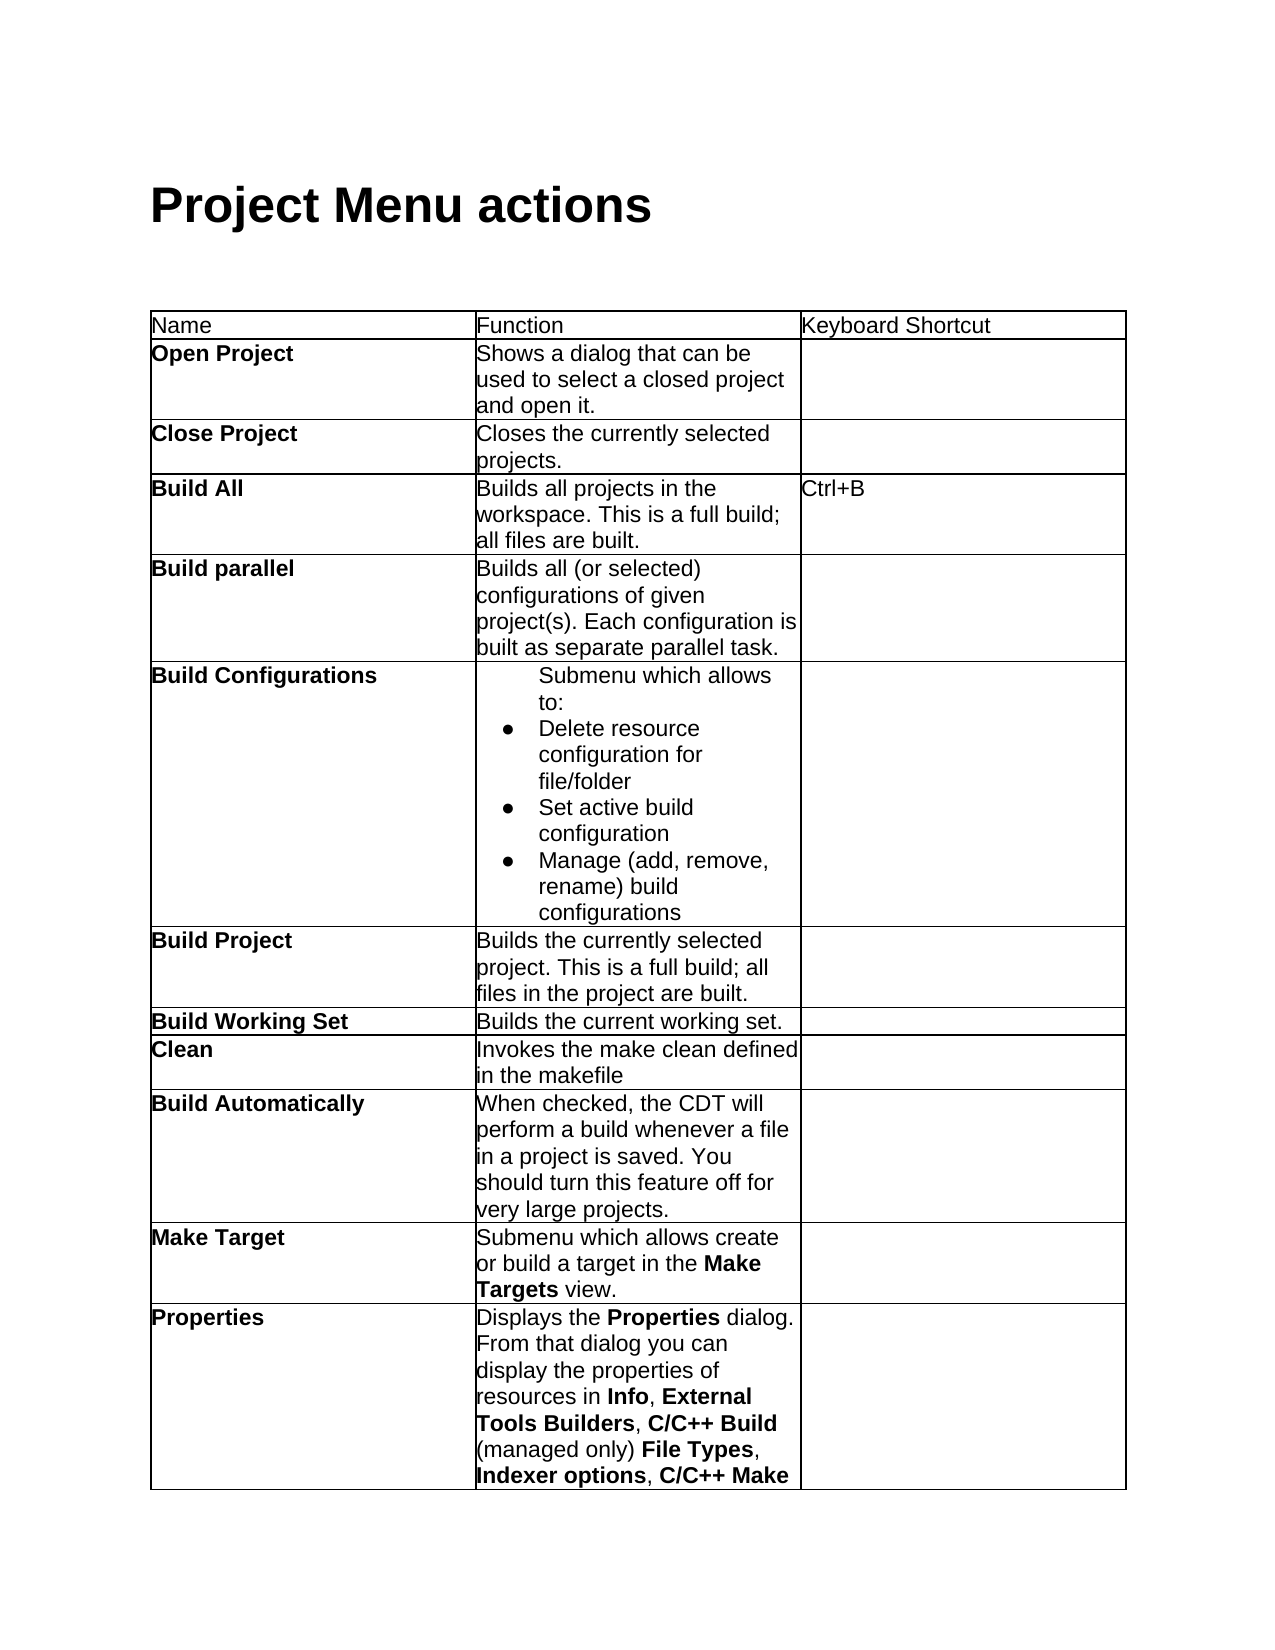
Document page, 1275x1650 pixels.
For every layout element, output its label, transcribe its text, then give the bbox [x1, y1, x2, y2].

table_cell [802, 420, 1125, 473]
table_cell Submenu which allows create or build a target in the Make Targets view. [477, 1223, 800, 1302]
table_cell Builds the currently selected project. This is a full build; all files in the project are built. [477, 927, 800, 1006]
table_cell Build Configurations [152, 662, 475, 926]
table_cell Ctrl+B [802, 475, 1125, 554]
table_cell Build Working Set [152, 1008, 475, 1034]
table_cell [477, 1304, 800, 1488]
table_cell Builds the current working set. [477, 1008, 800, 1034]
table_cell [802, 555, 1125, 661]
table_cell Shows a dialog that can be used to select a closed project and open it. [477, 340, 800, 419]
table_header Keyboard Shortcut [802, 312, 1125, 338]
table_cell Clean [152, 1036, 475, 1088]
table_cell [802, 1090, 1125, 1222]
table_cell [802, 1223, 1125, 1302]
table_cell [802, 662, 1125, 926]
table_cell Make Target [152, 1223, 475, 1302]
table_header Function [477, 312, 800, 338]
table_cell Builds all projects in the workspace. This is a full build; all files are built. [477, 475, 800, 554]
table_cell Build All [152, 475, 475, 554]
table_cell Closes the currently selected projects. [477, 420, 800, 473]
subtitle Project Menu actions [150, 175, 1125, 232]
table_cell [802, 1008, 1125, 1034]
table_cell Build Project [152, 927, 475, 1006]
table_cell Open Project [152, 340, 475, 419]
table_cell When checked, the CDT will perform a build whenever a file in a project is saved. You should turn this feature off for very large projects. [477, 1090, 800, 1222]
table_cell Build Automatically [152, 1090, 475, 1222]
table_cell Properties [152, 1304, 475, 1488]
table_cell Submenu which allows to: Delete resource configuration for file/folder Set active build configuration Manage (add, remove, rename) build configurations [477, 662, 800, 926]
table_cell Close Project [152, 420, 475, 473]
table_cell [802, 927, 1125, 1006]
table_cell [802, 340, 1125, 419]
table_cell Build parallel [152, 555, 475, 661]
table_cell [802, 1304, 1125, 1488]
table_cell [802, 1036, 1125, 1088]
table_cell Builds all (or selected) configurations of given project(s). Each configuration is built as separate parallel task. [477, 555, 800, 661]
table_header Name [152, 312, 475, 338]
table_cell Invokes the make clean defined in the makefile [477, 1036, 800, 1088]
